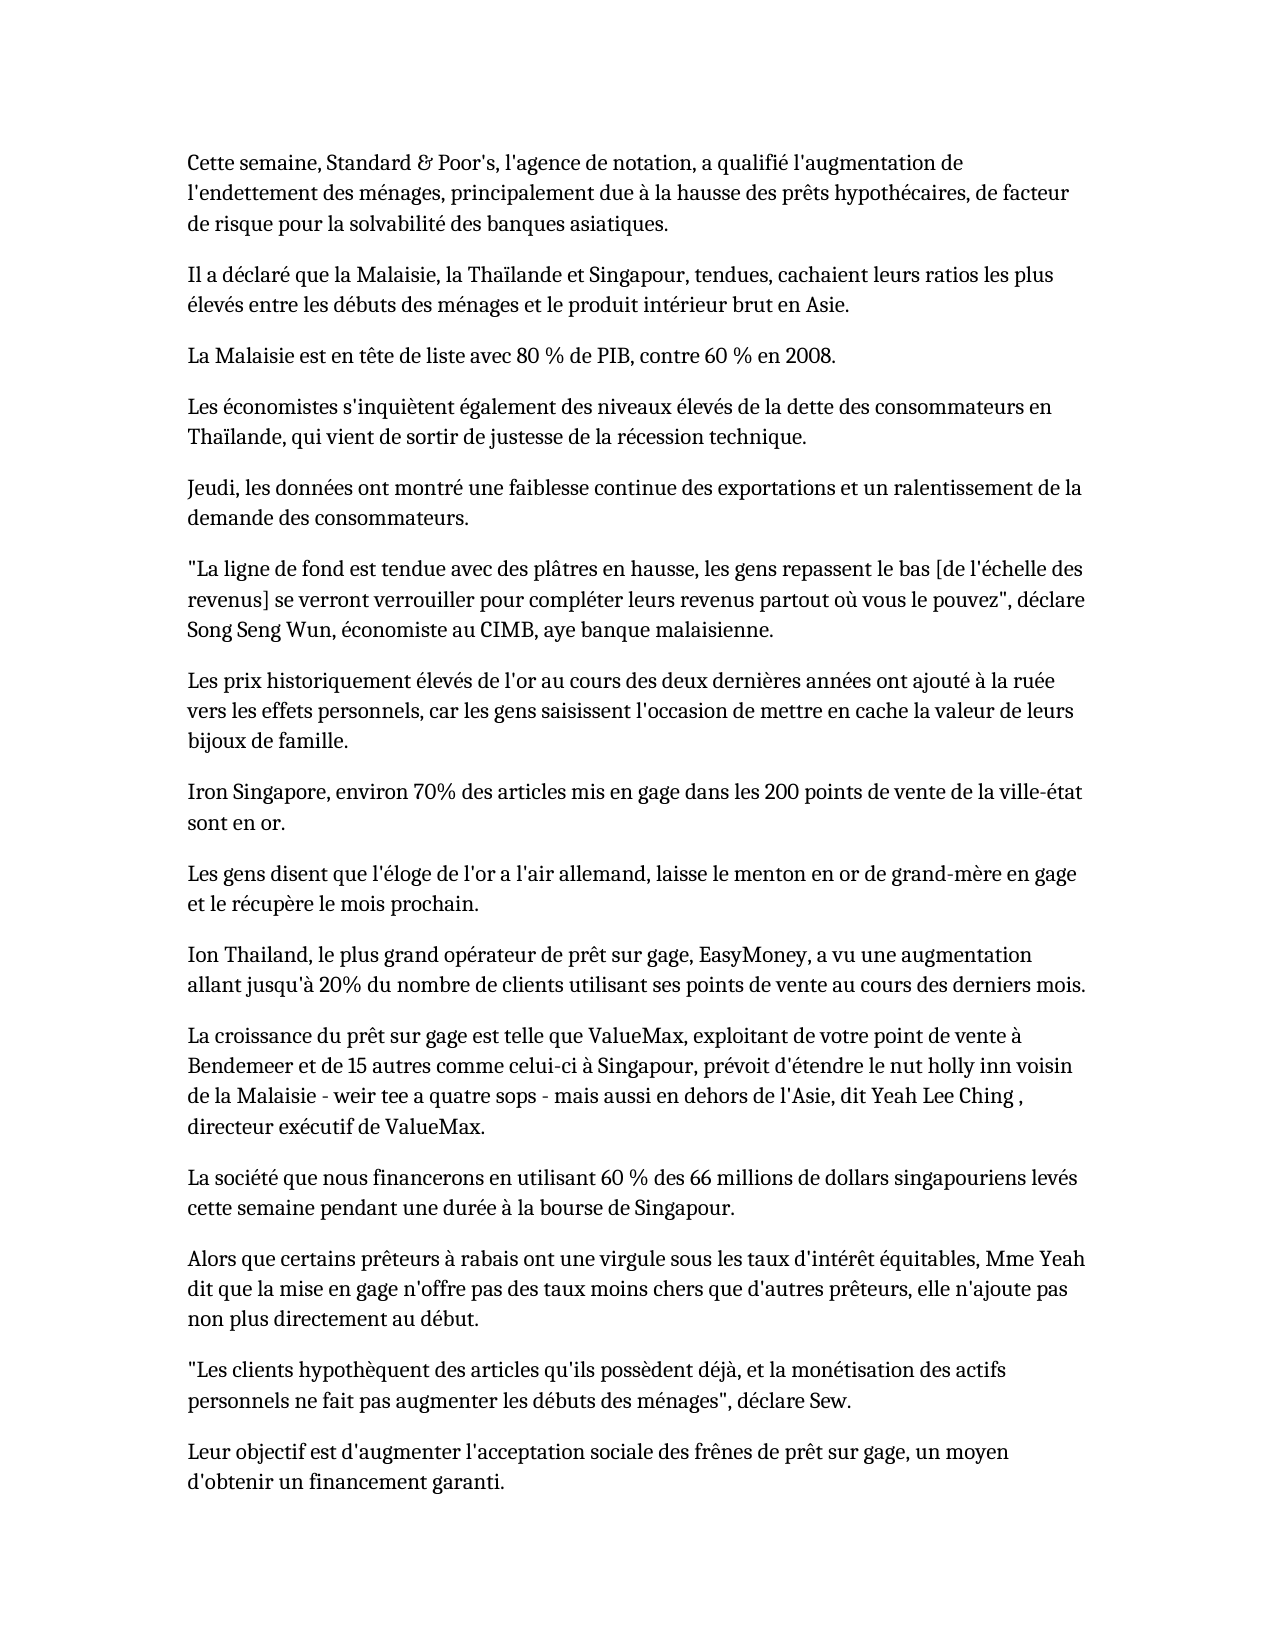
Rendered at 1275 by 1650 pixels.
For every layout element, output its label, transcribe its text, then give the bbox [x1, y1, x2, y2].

text La Malaisie est en tête de liste avec 80 % de PIB, contre 60 % en 2008. [187, 343, 1087, 369]
text Iron Singapore, environ 70% des articles mis en gage dans les 200 points de vente de la ville-état sont en or. [187, 779, 1087, 836]
text Il a déclaré que la Malaisie, la Thaïlande et Singapour, tendues, cachaient leurs ratios les plus élevés entre les débuts des ménages et le produit intérieur brut en Asie. [187, 261, 1087, 318]
text Cette semaine, Standard & Poor's, l'agence de notation, a qualifié l'augmentation de l'endettement des ménages, principalement due à la hausse des prêts hypothécaires, de facteur de risque pour la solvabilité des banques asiatiques. [187, 150, 1087, 237]
text La société que nous financerons en utilisant 60 % des 66 millions de dollars singapouriens levés cette semaine pendant une durée à la bourse de Singapour. [187, 1164, 1087, 1221]
text Ion Thailand, le plus grand opérateur de prêt sur gage, EasyMoney, a vu une augmentation allant jusqu'à 20% du nombre de clients utilisant ses points de vente au cours des derniers mois. [187, 942, 1087, 998]
text "La ligne de fond est tendue avec des plâtres en hausse, les gens repassent le bas [de l'échelle des revenus] se verront verrouiller pour compléter leurs revenus partout où vous le pouvez", déclare Song Seng Wun, économiste au CIMB, aye banque malaisienne. [187, 556, 1087, 643]
text Alors que certains prêteurs à rabais ont une virgule sous les taux d'intérêt équitables, Mme Yeah dit que la mise en gage n'offre pas des taux moins chers que d'autres prêteurs, elle n'ajoute pas non plus directement au début. [187, 1246, 1087, 1333]
text Les économistes s'inquiètent également des niveaux élevés de la dette des consommateurs en Thaïlande, qui vient de sortir de justesse de la récession technique. [187, 394, 1087, 450]
text Les gens disent que l'éloge de l'or a l'air allemand, laisse le menton en or de grand-mère en gage et le récupère le mois prochain. [187, 860, 1087, 917]
text Jeudi, les données ont montré une faiblesse continue des exportations et un ralentissement de la demande des consommateurs. [187, 475, 1087, 532]
text Leur objectif est d'augmenter l'acceptation sociale des frênes de prêt sur gage, un moyen d'obtenir un financement garanti. [187, 1438, 1087, 1495]
text "Les clients hypothèquent des articles qu'ils possèdent déjà, et la monétisation des actifs personnels ne fait pas augmenter les débuts des ménages", déclare Sew. [187, 1357, 1087, 1414]
text La croissance du prêt sur gage est telle que ValueMax, exploitant de votre point de vente à Bendemeer et de 15 autres comme celui-ci à Singapour, prévoit d'étendre le nut holly inn voisin de la Malaisie - weir tee a quatre sops - mais aussi en dehors de l'Asie, dit Yeah Lee Ching , directeur exécutif de ValueMax. [187, 1023, 1087, 1140]
text Les prix historiquement élevés de l'or au cours des deux dernières années ont ajouté à la ruée vers les effets personnels, car les gens saisissent l'occasion de mettre en cache la valeur de leurs bijoux de famille. [187, 668, 1087, 754]
